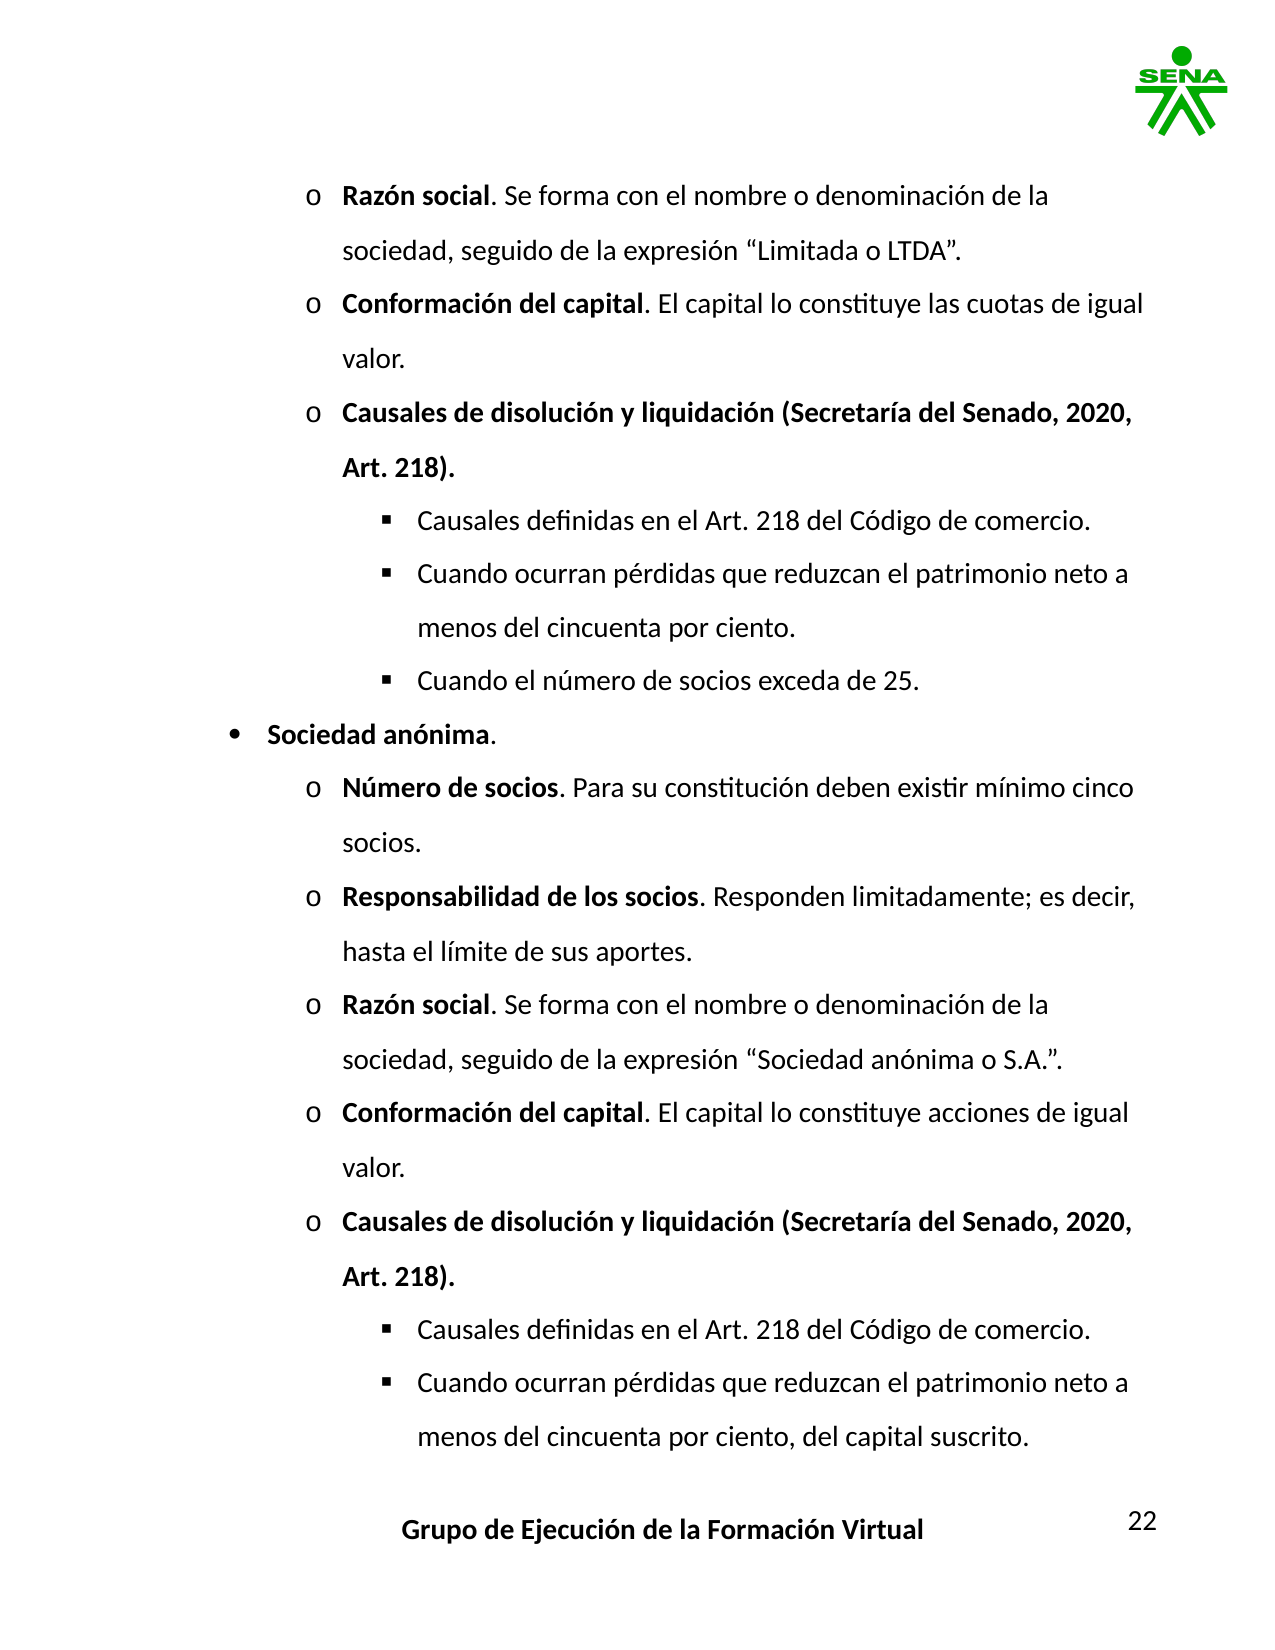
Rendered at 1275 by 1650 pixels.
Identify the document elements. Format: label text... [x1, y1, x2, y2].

list Número de socios. Para su constitución deben existir mínimo cinco socios. [304, 769, 1157, 860]
list Causales de disolución y liquidación (Secretaría del Senado, 2020, Art. 218). [304, 394, 1157, 484]
list Conformación del capital. El capital lo constituye las cuotas de igual valor. [304, 286, 1157, 376]
list Cuando ocurran pérdidas que reduzcan el patrimonio neto a menos del cincuenta por ciento. [379, 556, 1157, 645]
list Conformación del capital. El capital lo constituye acciones de igual valor. [304, 1094, 1157, 1185]
list Causales definidas en el Art. 218 del Código de comercio. [379, 502, 1157, 538]
list Sociedad anónima. [229, 716, 1157, 752]
list Cuando el número de socios exceda de 25. [379, 662, 1157, 698]
list Causales de disolución y liquidación (Secretaría del Senado, 2020, Art. 218). [304, 1203, 1157, 1293]
list Razón social. Se forma con el nombre o denominación de la sociedad, seguido de la expresión “Limitada o LTDA”. [304, 177, 1157, 268]
list Causales definidas en el Art. 218 del Código de comercio. [379, 1311, 1157, 1347]
list Cuando ocurran pérdidas que reduzcan el patrimonio neto a menos del cincuenta por ciento, del capital suscrito. [379, 1364, 1157, 1453]
list Responsabilidad de los socios. Responden limitadamente; es decir, hasta el límite de sus aportes. [304, 878, 1157, 968]
picture [1135, 46, 1228, 136]
list Razón social. Se forma con el nombre o denominación de la sociedad, seguido de la expresión “Sociedad anónima o S.A.”. [304, 986, 1157, 1077]
